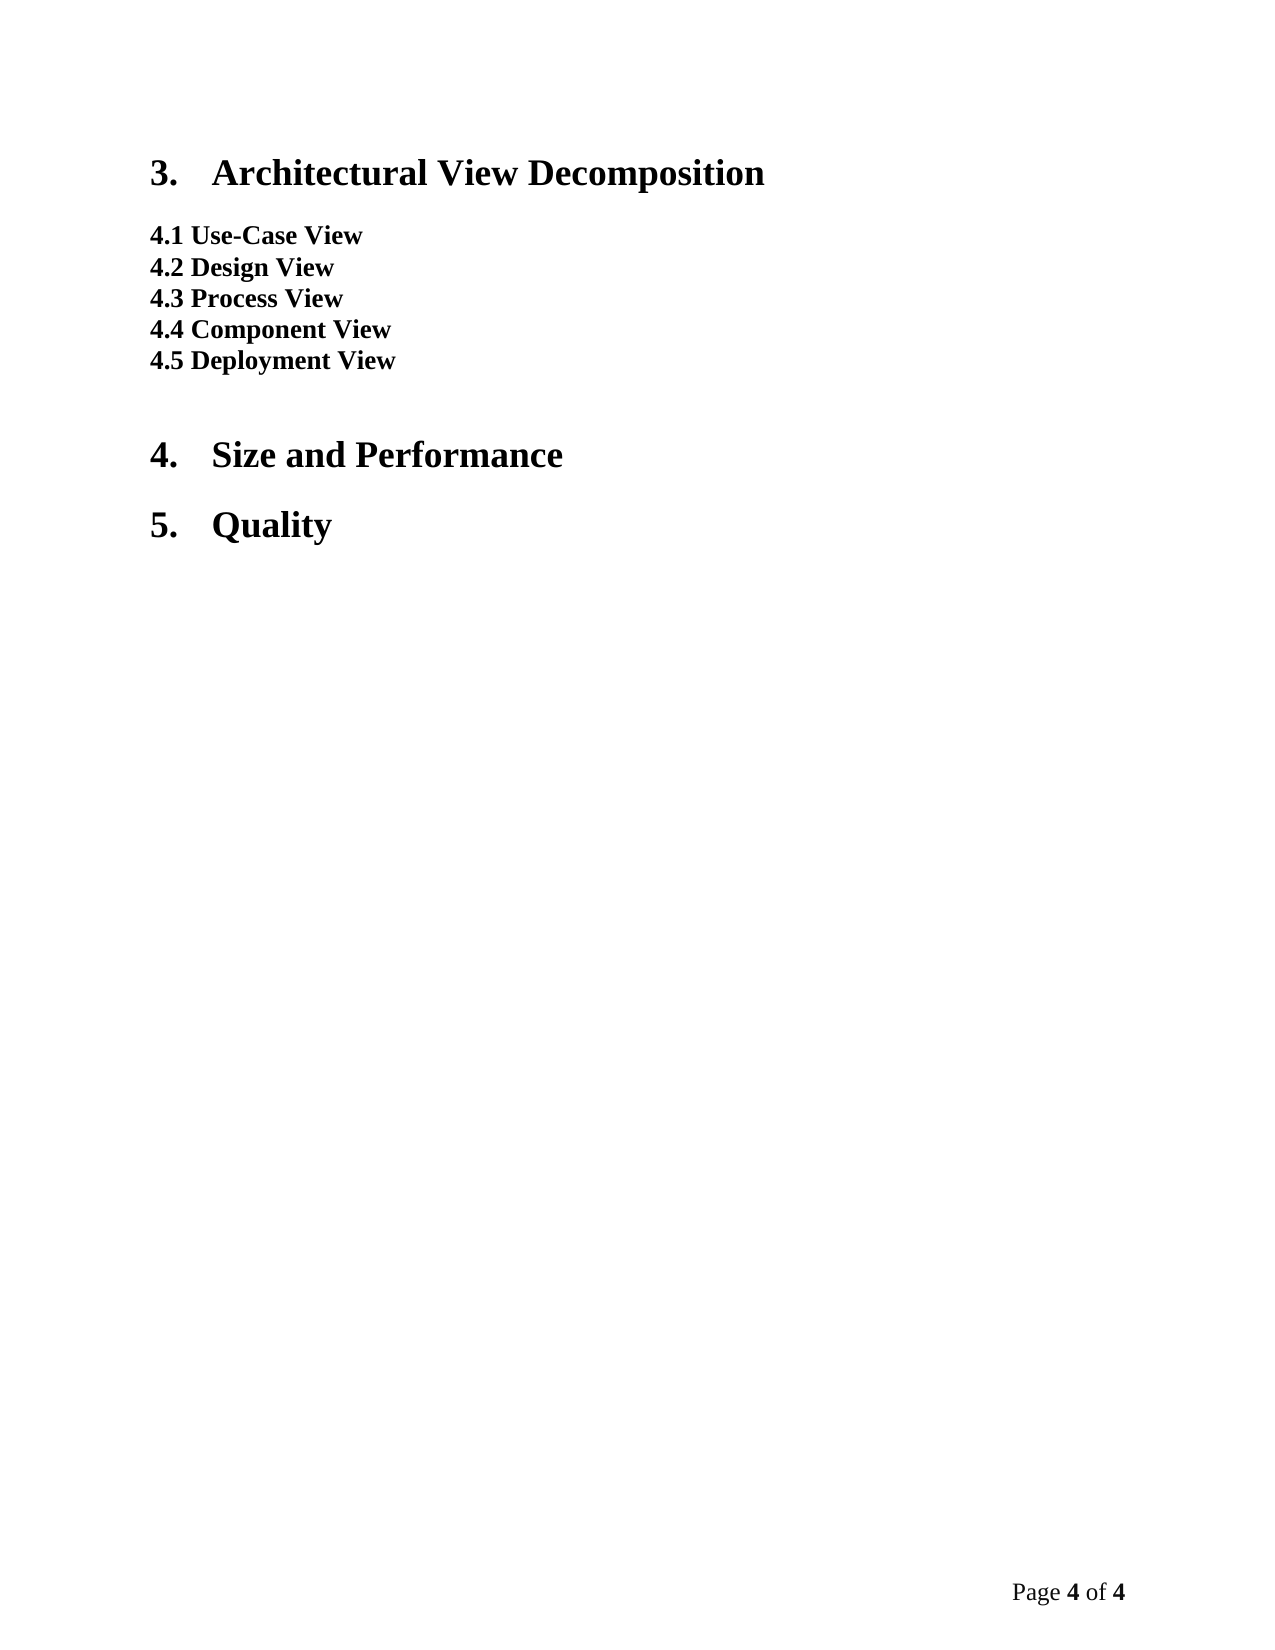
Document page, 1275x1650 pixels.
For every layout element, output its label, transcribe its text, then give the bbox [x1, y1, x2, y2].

subtitle 4.1 Use-Case View [150, 219, 1125, 251]
subtitle Quality [150, 502, 1125, 545]
subtitle 4.2 Design View [150, 251, 1125, 282]
subtitle 4.3 Process View [150, 282, 1125, 313]
subtitle Size and Performance [150, 433, 1125, 476]
subtitle 4.5 Deployment View [150, 344, 1125, 375]
subtitle 4.4 Component View [150, 313, 1125, 344]
subtitle Architectural View Decomposition [150, 150, 1125, 193]
